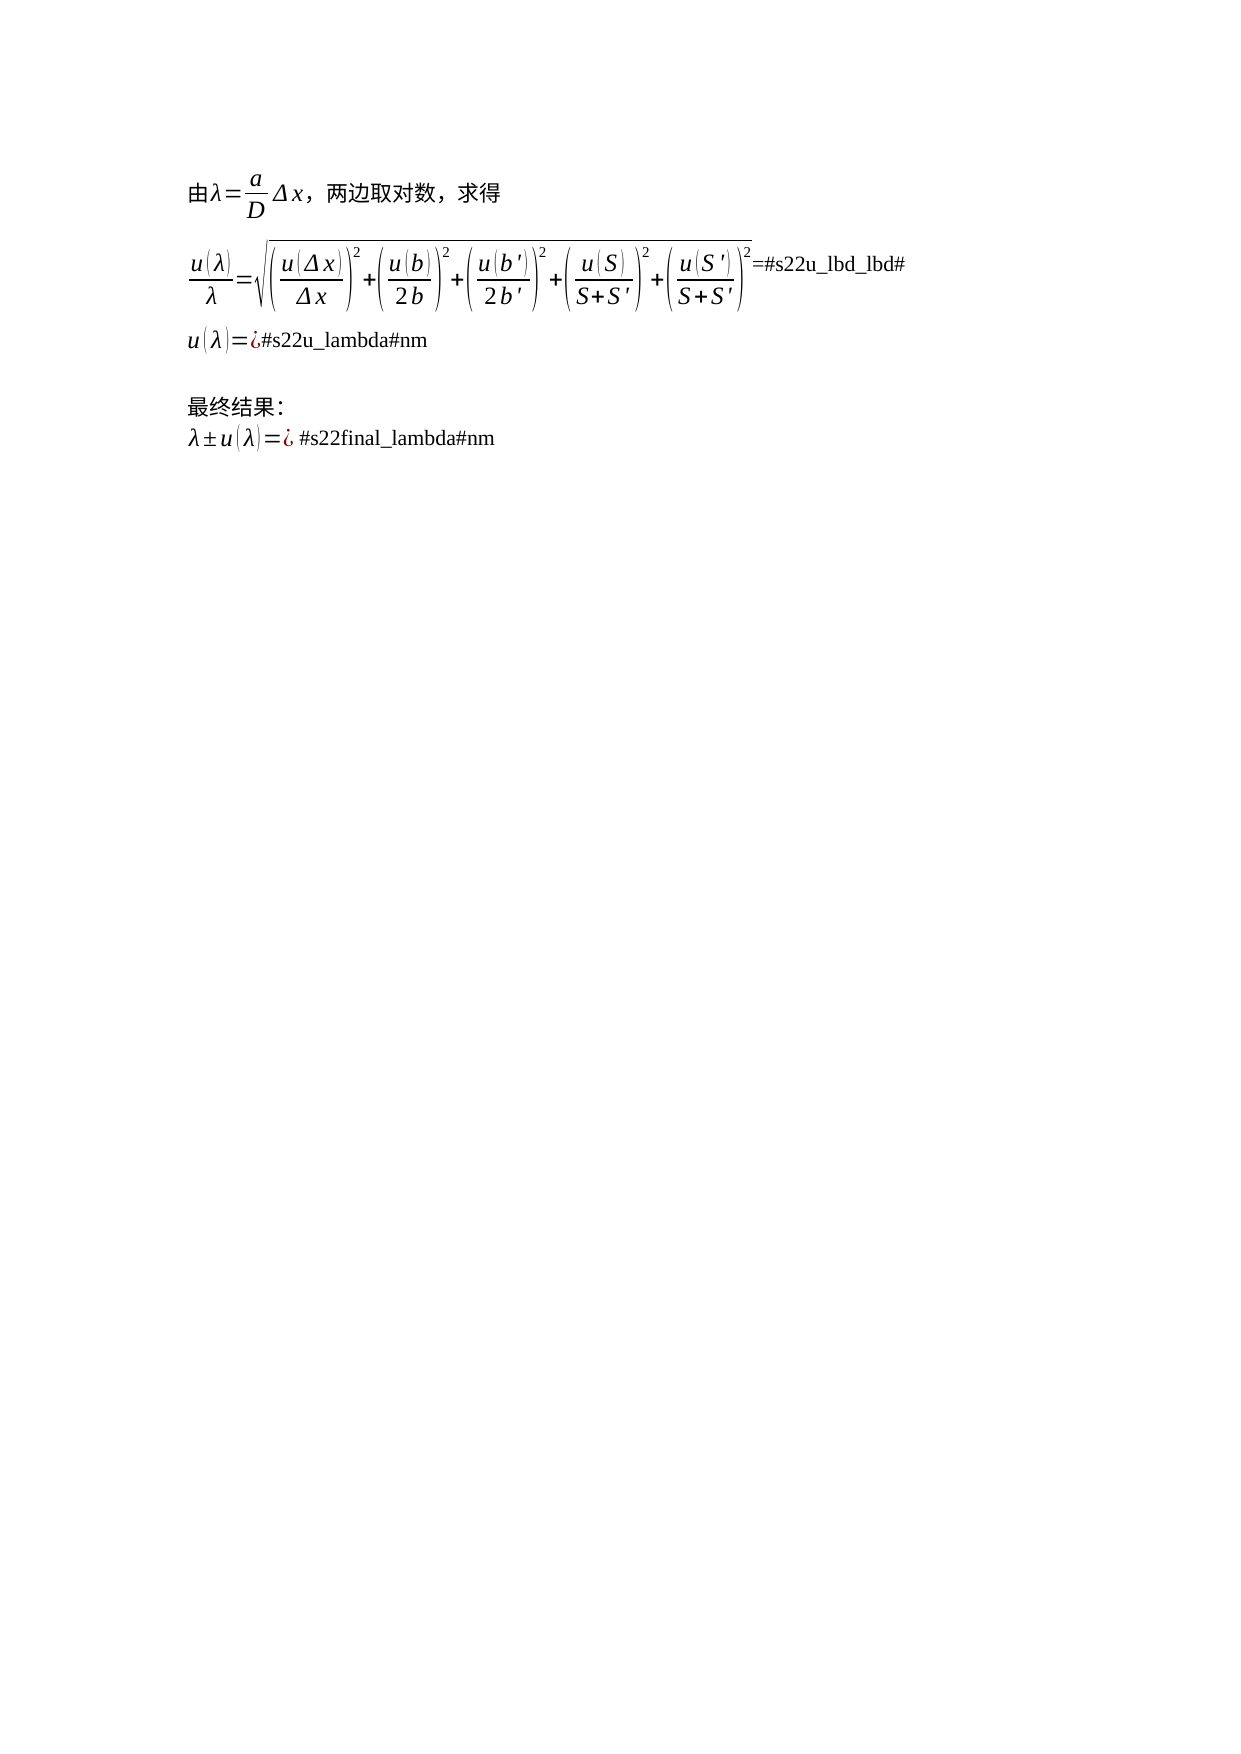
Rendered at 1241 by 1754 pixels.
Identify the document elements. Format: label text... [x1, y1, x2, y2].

text 最终结果： [187, 389, 1053, 422]
text #s22final_lambda#nm [187, 422, 1053, 454]
text #s22u_lambda#nm [187, 324, 1053, 357]
text 由，两边取对数，求得 [187, 162, 1053, 227]
text =#s22u_lbd_lbd# [187, 227, 1053, 324]
